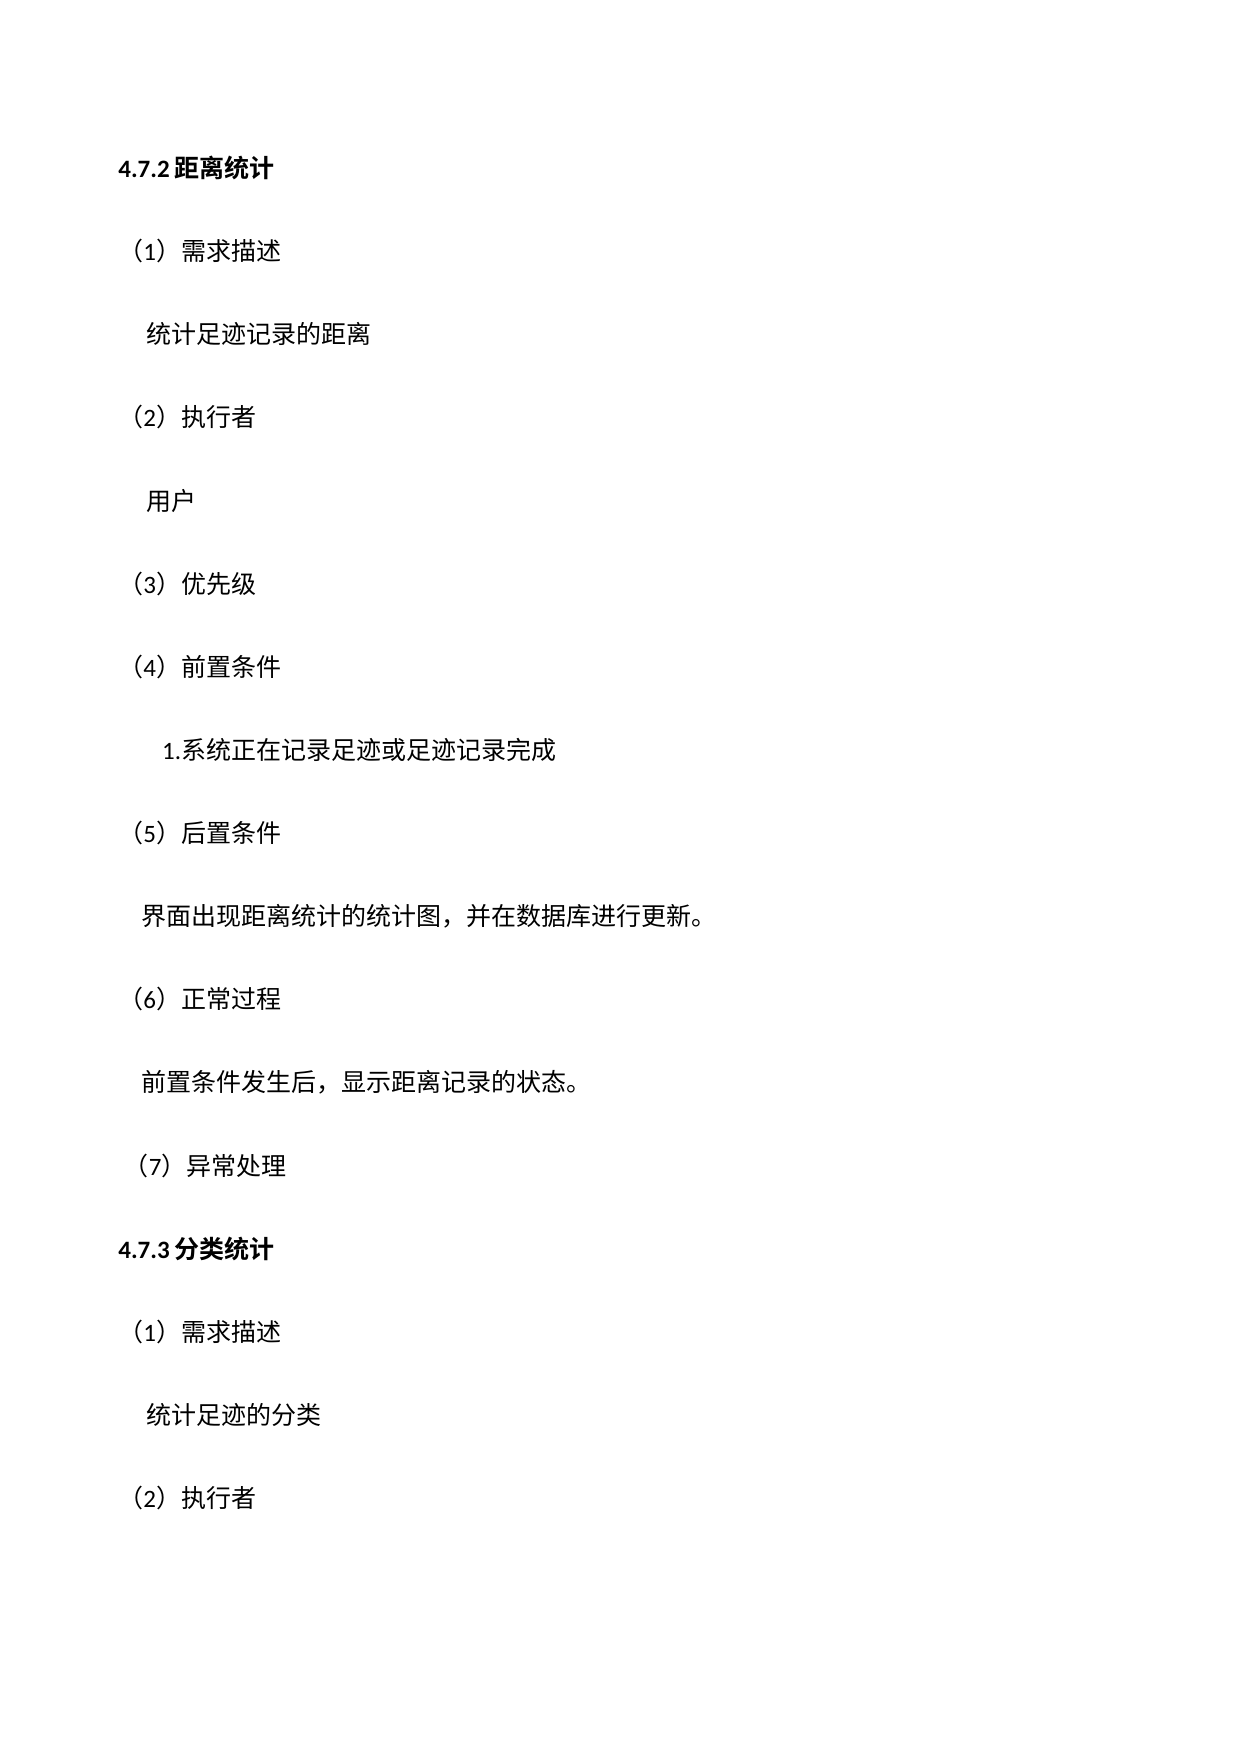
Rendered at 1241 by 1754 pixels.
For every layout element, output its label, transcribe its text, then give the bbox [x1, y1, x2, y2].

list （2）执行者 [118, 1464, 1122, 1529]
list （1）需求描述 [118, 217, 1122, 282]
text 1.系统正在记录足迹或足迹记录完成 [118, 716, 1122, 781]
list 4.7.3分类统计 [118, 1215, 1122, 1280]
list （1）需求描述 [118, 1298, 1122, 1363]
list 4.7.2距离统计 [118, 134, 1122, 199]
list 界面出现距离统计的统计图，并在数据库进行更新。 [118, 882, 1122, 947]
list （3）优先级 [118, 550, 1122, 615]
text （6）正常过程 [118, 965, 1122, 1030]
list 统计足迹记录的距离 [118, 300, 1122, 365]
list 用户 [118, 467, 1122, 532]
list （5）后置条件 [118, 799, 1122, 864]
list （2）执行者 [118, 383, 1122, 448]
list （4）前置条件 [118, 633, 1122, 698]
list （7）异常处理 [118, 1132, 1122, 1197]
list 前置条件发生后，显示距离记录的状态。 [118, 1048, 1122, 1113]
list 统计足迹的分类 [118, 1381, 1122, 1446]
